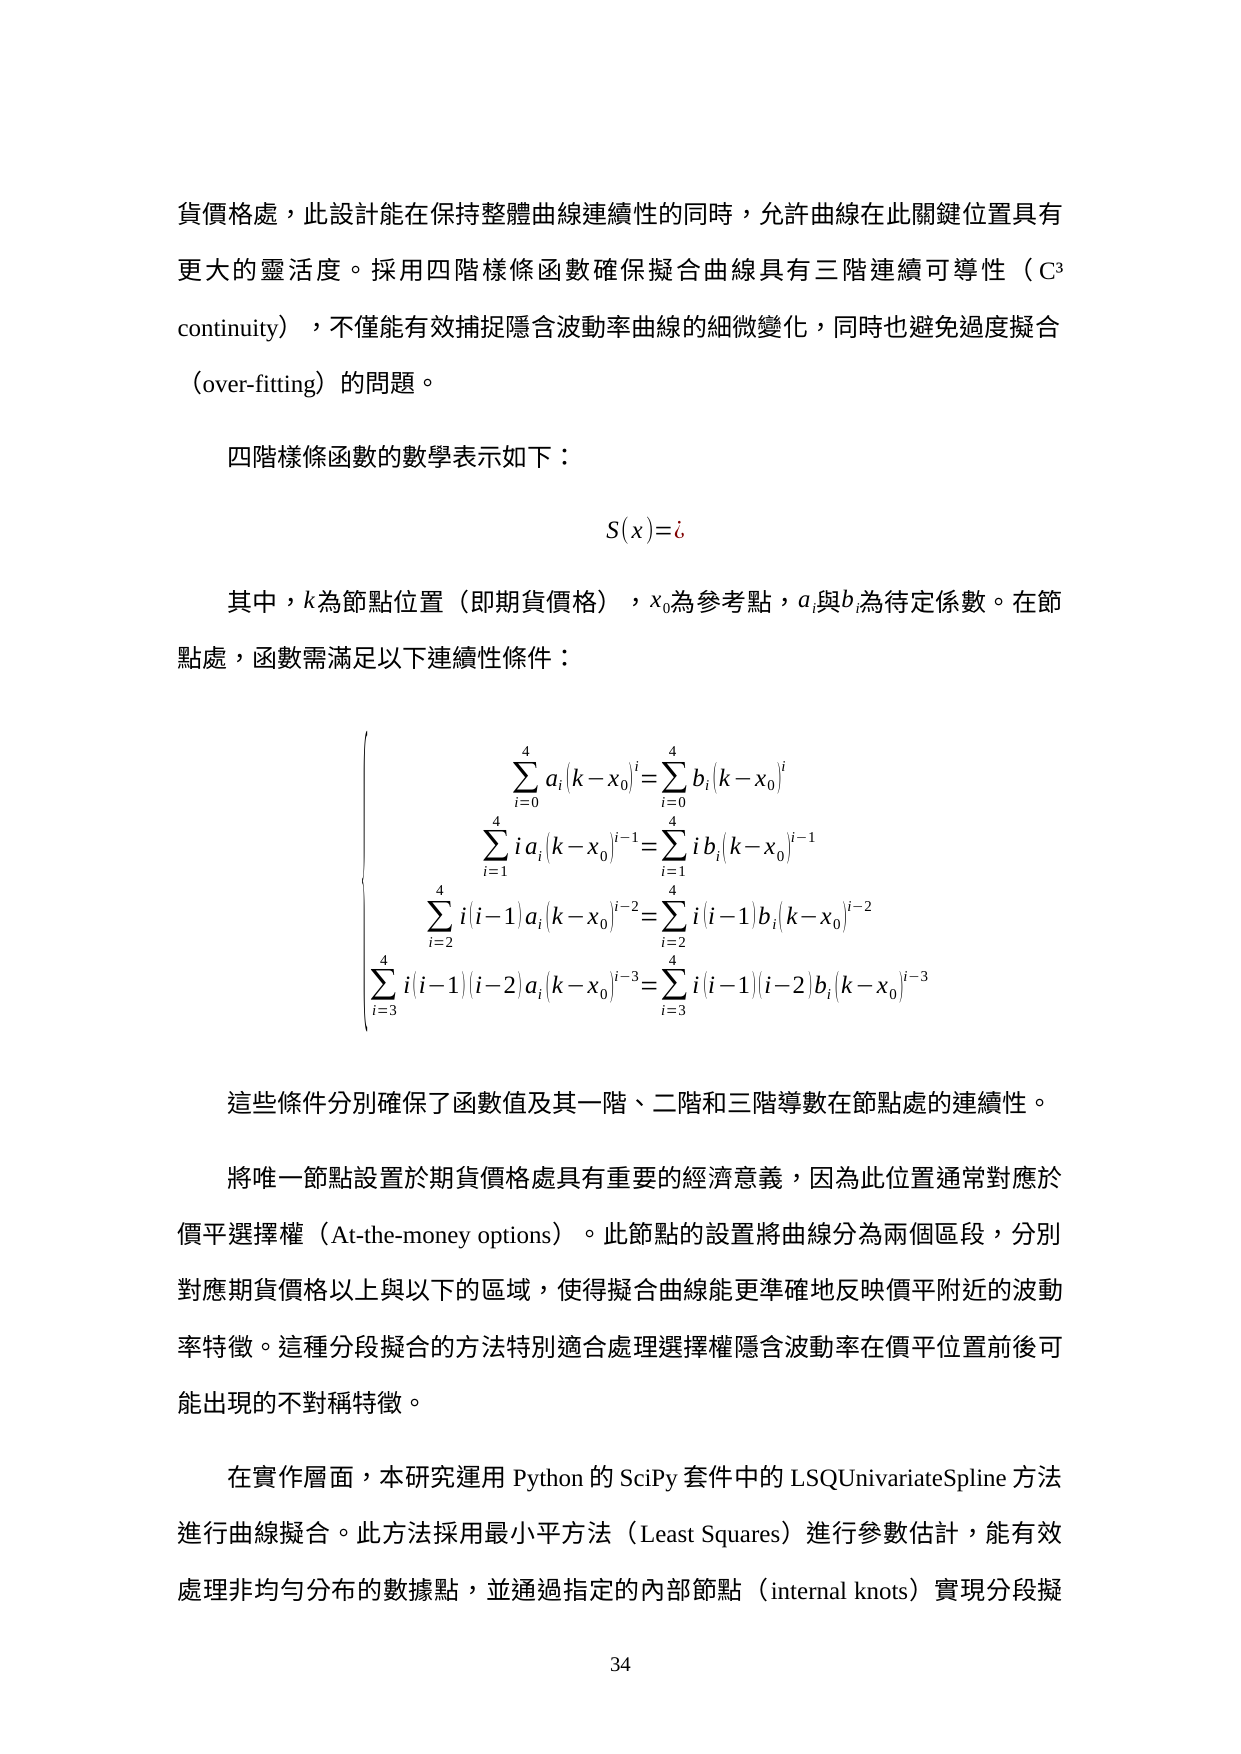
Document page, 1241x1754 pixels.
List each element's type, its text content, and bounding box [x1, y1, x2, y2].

text 其中，為節點位置（即期貨價格），為參考點，與為待定係數。在節點處，函數需滿足以下連續性條件： [177, 582, 1063, 676]
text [177, 1457, 1063, 1607]
text 四階樣條函數的數學表示如下： [177, 437, 1063, 474]
text 這些條件分別確保了函數值及其一階、二階和三階導數在節點處的連續性。 [177, 1083, 1063, 1121]
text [177, 194, 1063, 400]
text 將唯一節點設置於期貨價格處具有重要的經濟意義，因為此位置通常對應於價平選擇權（At-the-money options）。此節點的設置將曲線分為兩個區段，分別對應期貨價格以上與以下的區域，使得擬合曲線能更準確地反映價平附近的波動率特徵。這種分段擬合的方法特別適合處理選擇權隱含波動率在價平位置前後可能出現的不對稱特徵。 [177, 1158, 1063, 1420]
